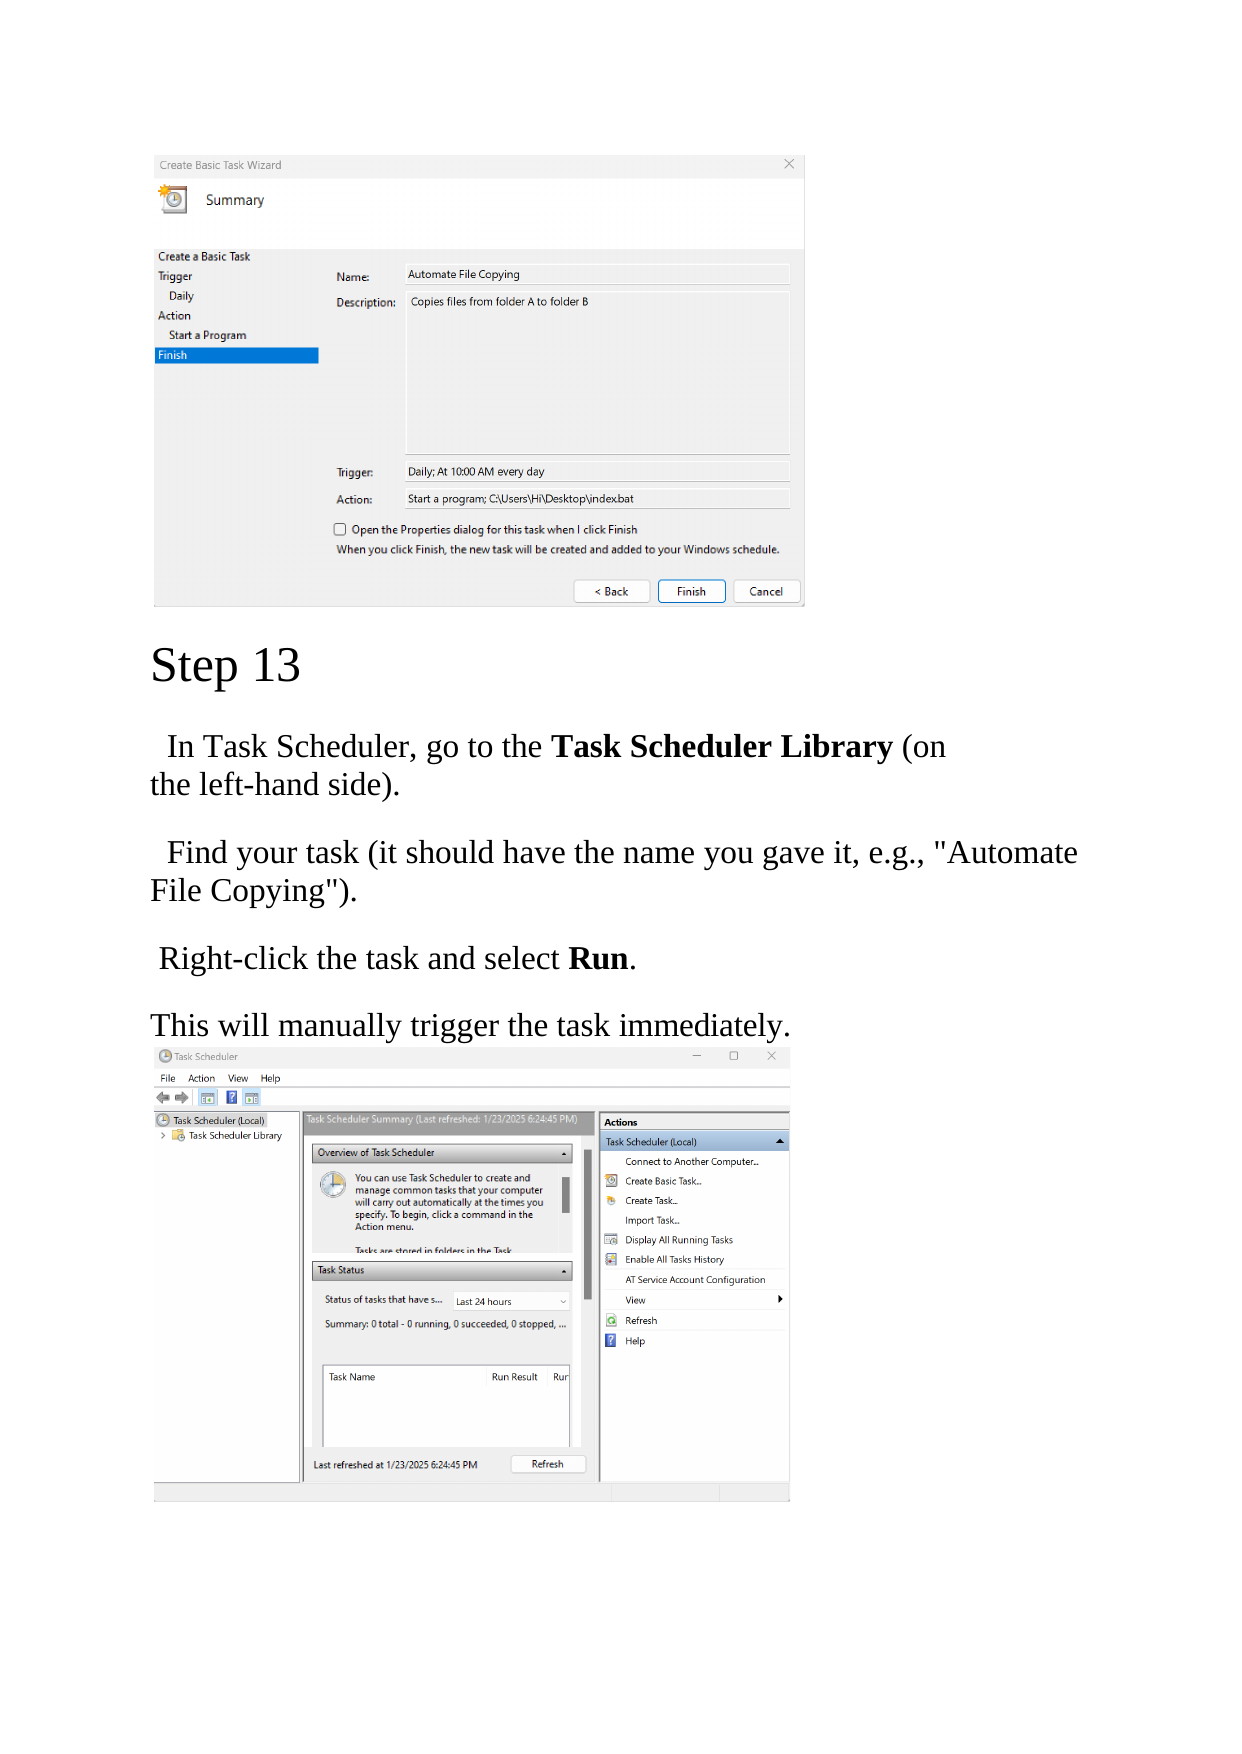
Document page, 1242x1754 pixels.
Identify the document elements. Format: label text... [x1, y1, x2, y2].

text Right-click the task and select Run. [158, 938, 1094, 976]
picture [153, 1047, 791, 1502]
text Find your task (it should have the name you gave it, e.g., "Automate File Copying"). [150, 832, 1094, 909]
subtitle Step 13 [150, 635, 1094, 693]
text This will manually trigger the task immediately. [150, 1006, 1094, 1044]
picture [153, 154, 805, 607]
text In Task Scheduler, go to the Task Scheduler Library (on the left-hand side). [150, 726, 989, 803]
